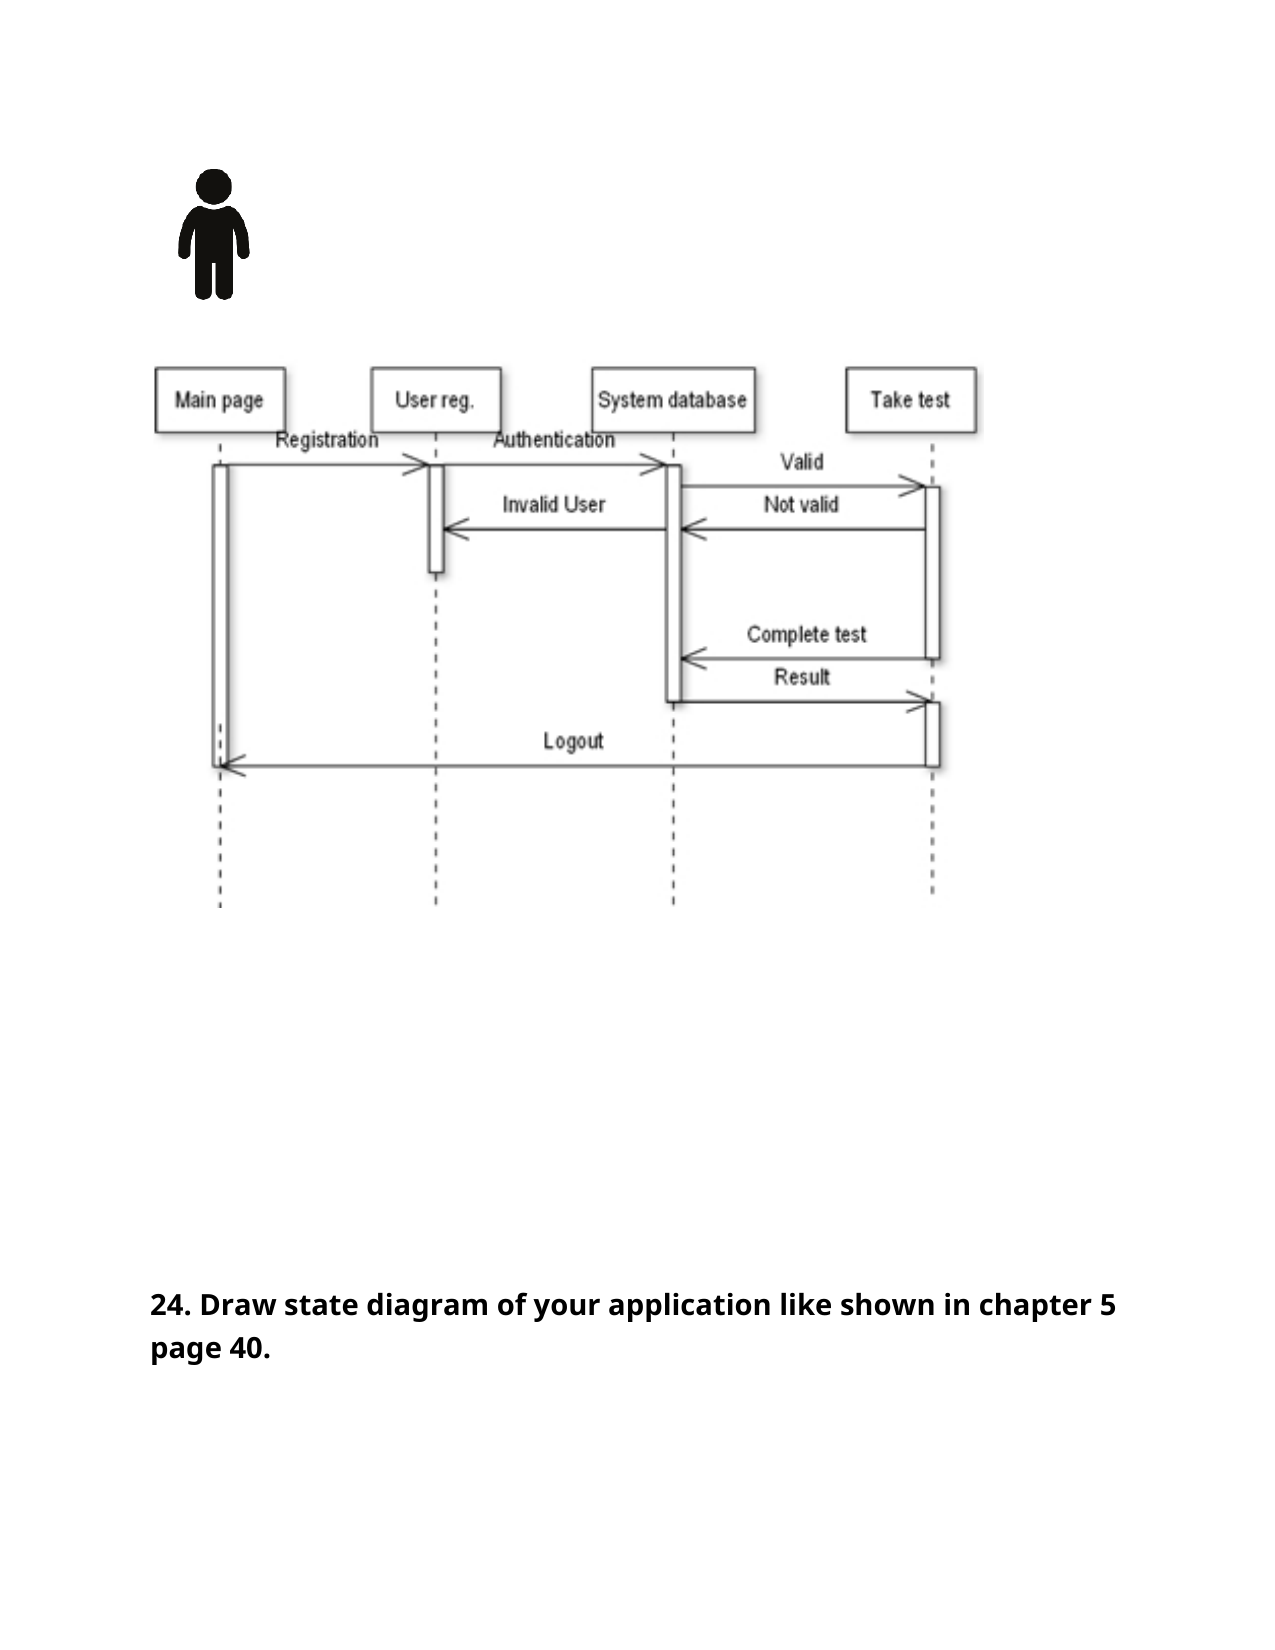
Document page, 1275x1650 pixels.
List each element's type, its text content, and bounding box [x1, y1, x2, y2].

text 24. Draw state diagram of your application like shown in chapter 5 page 40. [150, 1284, 1125, 1367]
picture [153, 337, 984, 908]
picture [150, 150, 277, 319]
